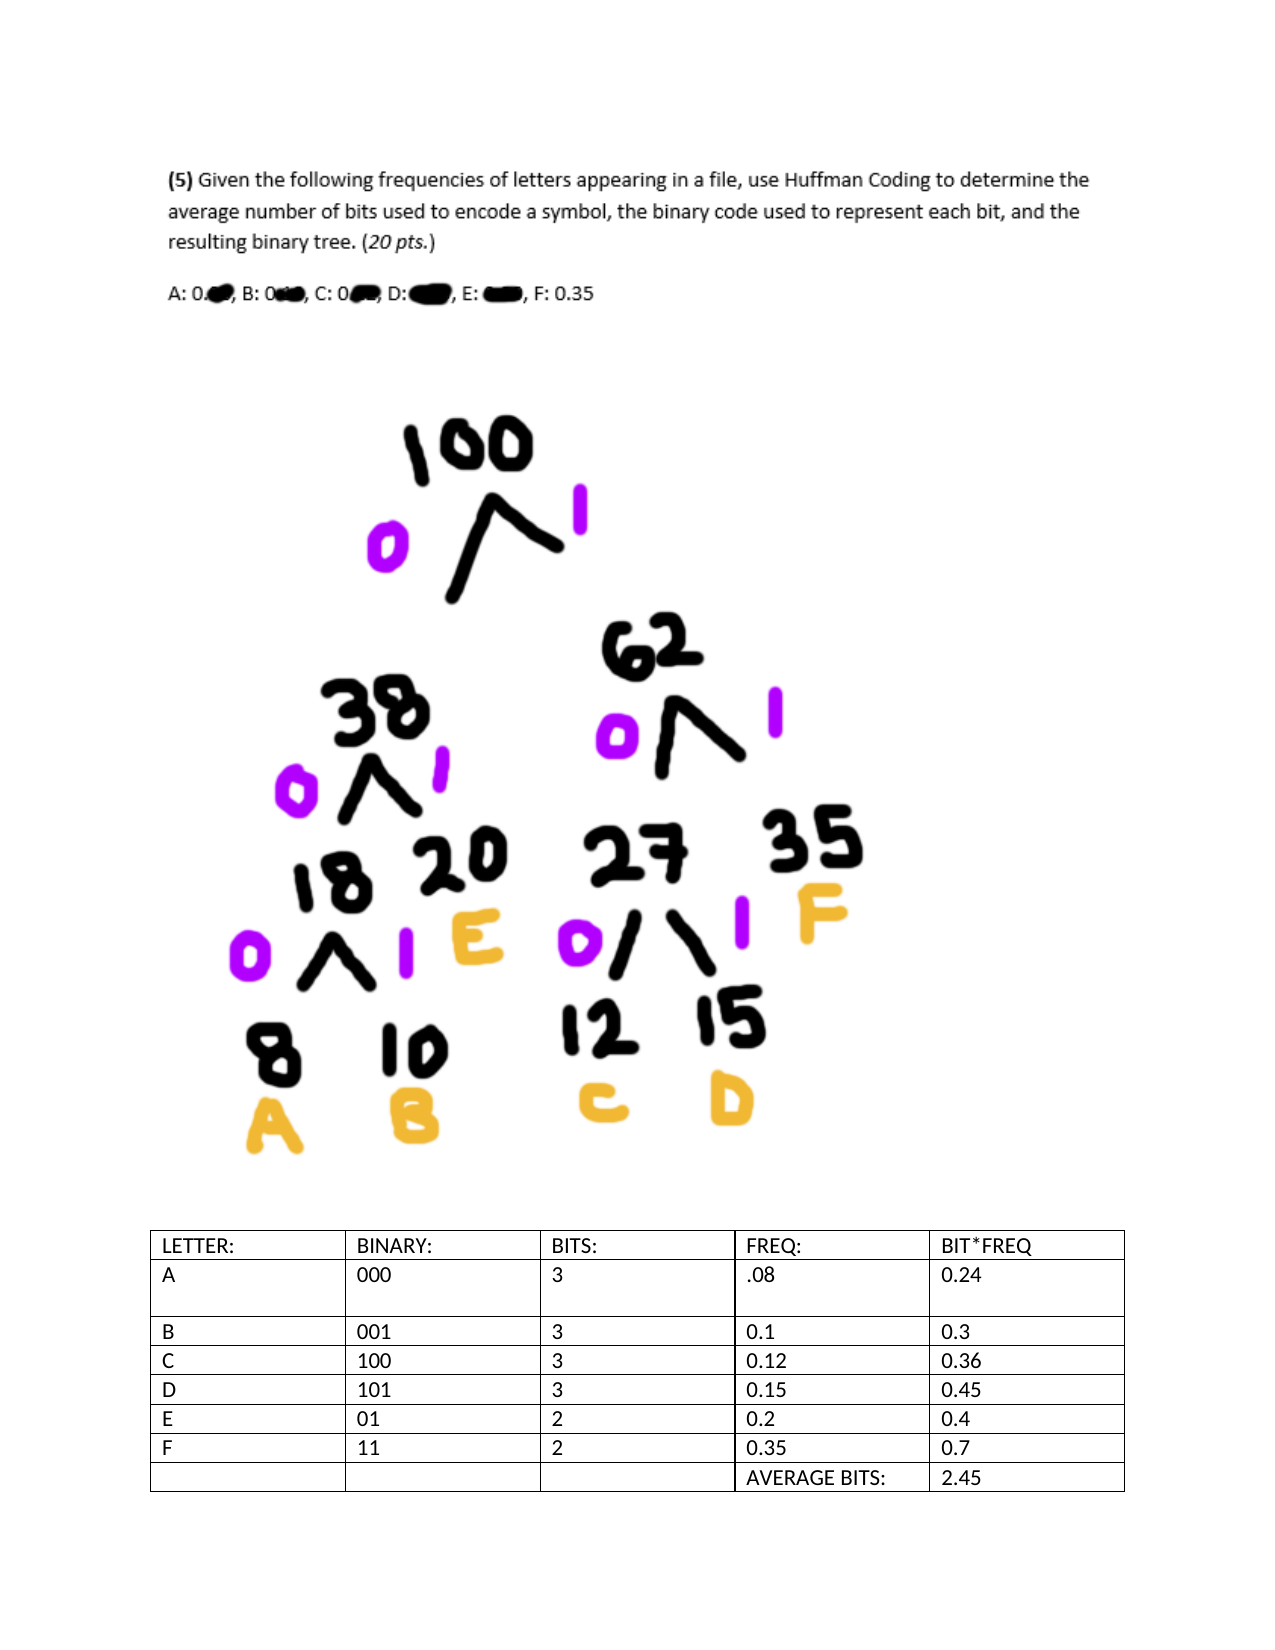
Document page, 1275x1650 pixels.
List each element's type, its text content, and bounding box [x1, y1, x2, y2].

table_cell 0.45 [930, 1375, 1124, 1403]
table_cell 2 [541, 1405, 734, 1432]
table_header BITS: [541, 1231, 734, 1259]
table_header BINARY: [346, 1231, 540, 1259]
table_cell A [151, 1260, 345, 1316]
table_cell 3 [541, 1375, 734, 1403]
table_cell 2 [541, 1434, 734, 1462]
table_cell 0.2 [736, 1405, 929, 1432]
table_cell 11 [346, 1434, 540, 1462]
table_cell 2.45 [930, 1463, 1124, 1491]
table_cell [346, 1463, 540, 1491]
table_cell 0.7 [930, 1434, 1124, 1462]
table_cell 101 [346, 1375, 540, 1403]
table_header FREQ: [736, 1231, 929, 1259]
table_cell F [151, 1434, 345, 1462]
table_cell 3 [541, 1346, 734, 1374]
table_cell [541, 1463, 734, 1491]
table_cell 001 [346, 1317, 540, 1345]
table_cell B [151, 1317, 345, 1345]
table_cell AVERAGE BITS: [736, 1463, 929, 1491]
table_cell 0.1 [736, 1317, 929, 1345]
table_header LETTER: [151, 1231, 345, 1259]
table_cell 0.15 [736, 1375, 929, 1403]
table_cell D [151, 1375, 345, 1403]
table_cell 3 [541, 1260, 734, 1316]
table_cell 0.35 [736, 1434, 929, 1462]
table_cell 0.3 [930, 1317, 1124, 1345]
table_cell 0.24 [930, 1260, 1124, 1316]
table_header BIT*FREQ [930, 1231, 1124, 1259]
table_cell .08 [736, 1260, 929, 1316]
table_cell 0.36 [930, 1346, 1124, 1374]
picture [150, 150, 1125, 1206]
table_cell 0.4 [930, 1405, 1124, 1432]
table_cell 000 [346, 1260, 540, 1316]
table_cell [151, 1463, 345, 1491]
table_cell 3 [541, 1317, 734, 1345]
table_cell C [151, 1346, 345, 1374]
table_cell 01 [346, 1405, 540, 1432]
table_cell E [151, 1405, 345, 1432]
table_cell 0.12 [736, 1346, 929, 1374]
table_cell 100 [346, 1346, 540, 1374]
